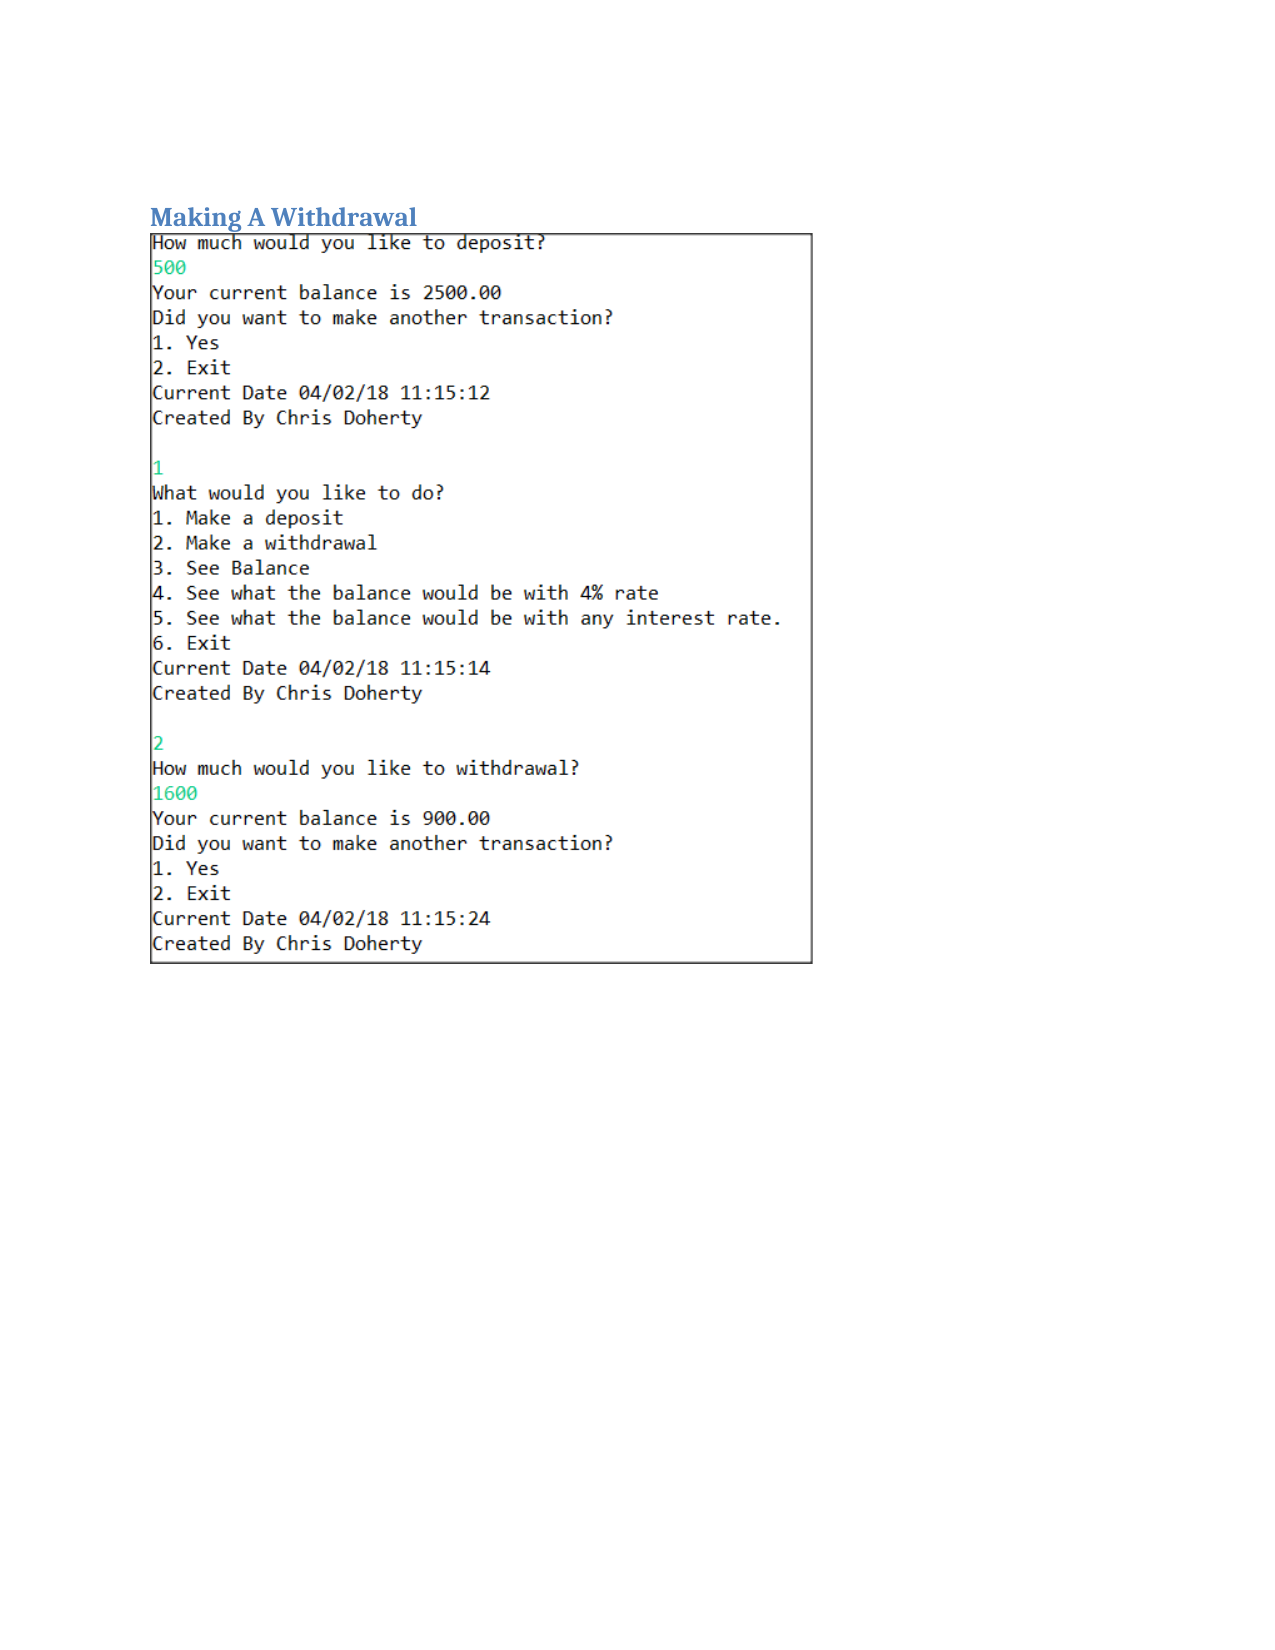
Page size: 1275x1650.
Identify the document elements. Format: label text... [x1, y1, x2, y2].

subtitle Making A Withdrawal [150, 202, 1125, 233]
picture [150, 233, 813, 964]
